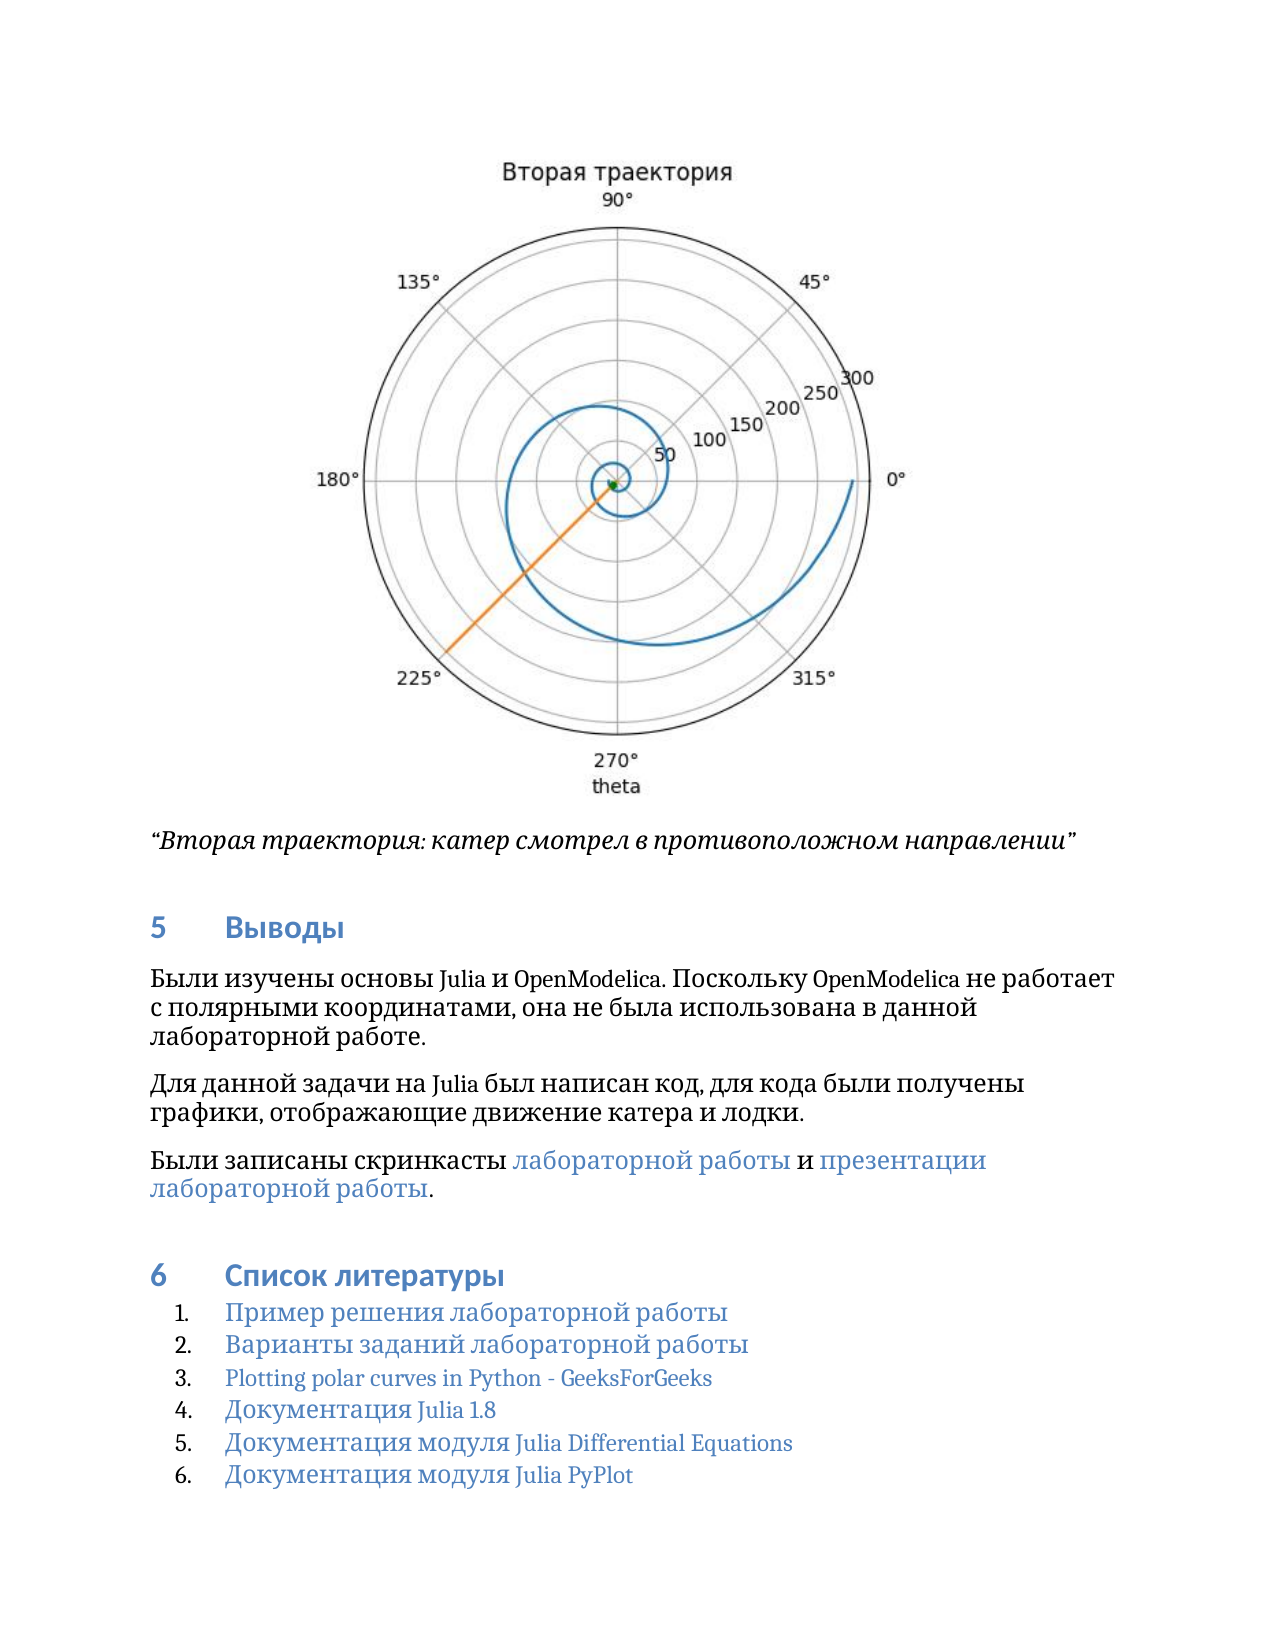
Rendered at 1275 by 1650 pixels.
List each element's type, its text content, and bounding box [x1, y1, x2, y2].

text “Вторая траектория: катер смотрел в противоположном направлении” [150, 827, 1125, 856]
subtitle 6 Список литературы [150, 1254, 1125, 1295]
list Plotting polar curves in Python - GeeksForGeeks [175, 1363, 1125, 1392]
text Были изучены основы Julia и OpenModelica. Поскольку OpenModelica не работает с полярными координатами, она не была использована в данной лабораторной работе. [150, 965, 1125, 1052]
list Документация модуля Julia PyPlot [175, 1461, 1125, 1490]
list Документация Julia 1.8 [175, 1396, 1125, 1425]
subtitle 5 Выводы [150, 906, 1125, 947]
list Варианты заданий лабораторной работы [175, 1331, 1125, 1360]
picture [168, 150, 1044, 807]
text Для данной задачи на Julia был написан код, для кода были получены графики, отображающие движение катера и лодки. [150, 1070, 1125, 1128]
list Документация модуля Julia Differential Equations [175, 1428, 1125, 1457]
list Пример решения лабораторной работы [175, 1298, 1125, 1327]
text Были записаны скринкасты лабораторной работы и презентации лабораторной работы. [150, 1147, 1125, 1204]
